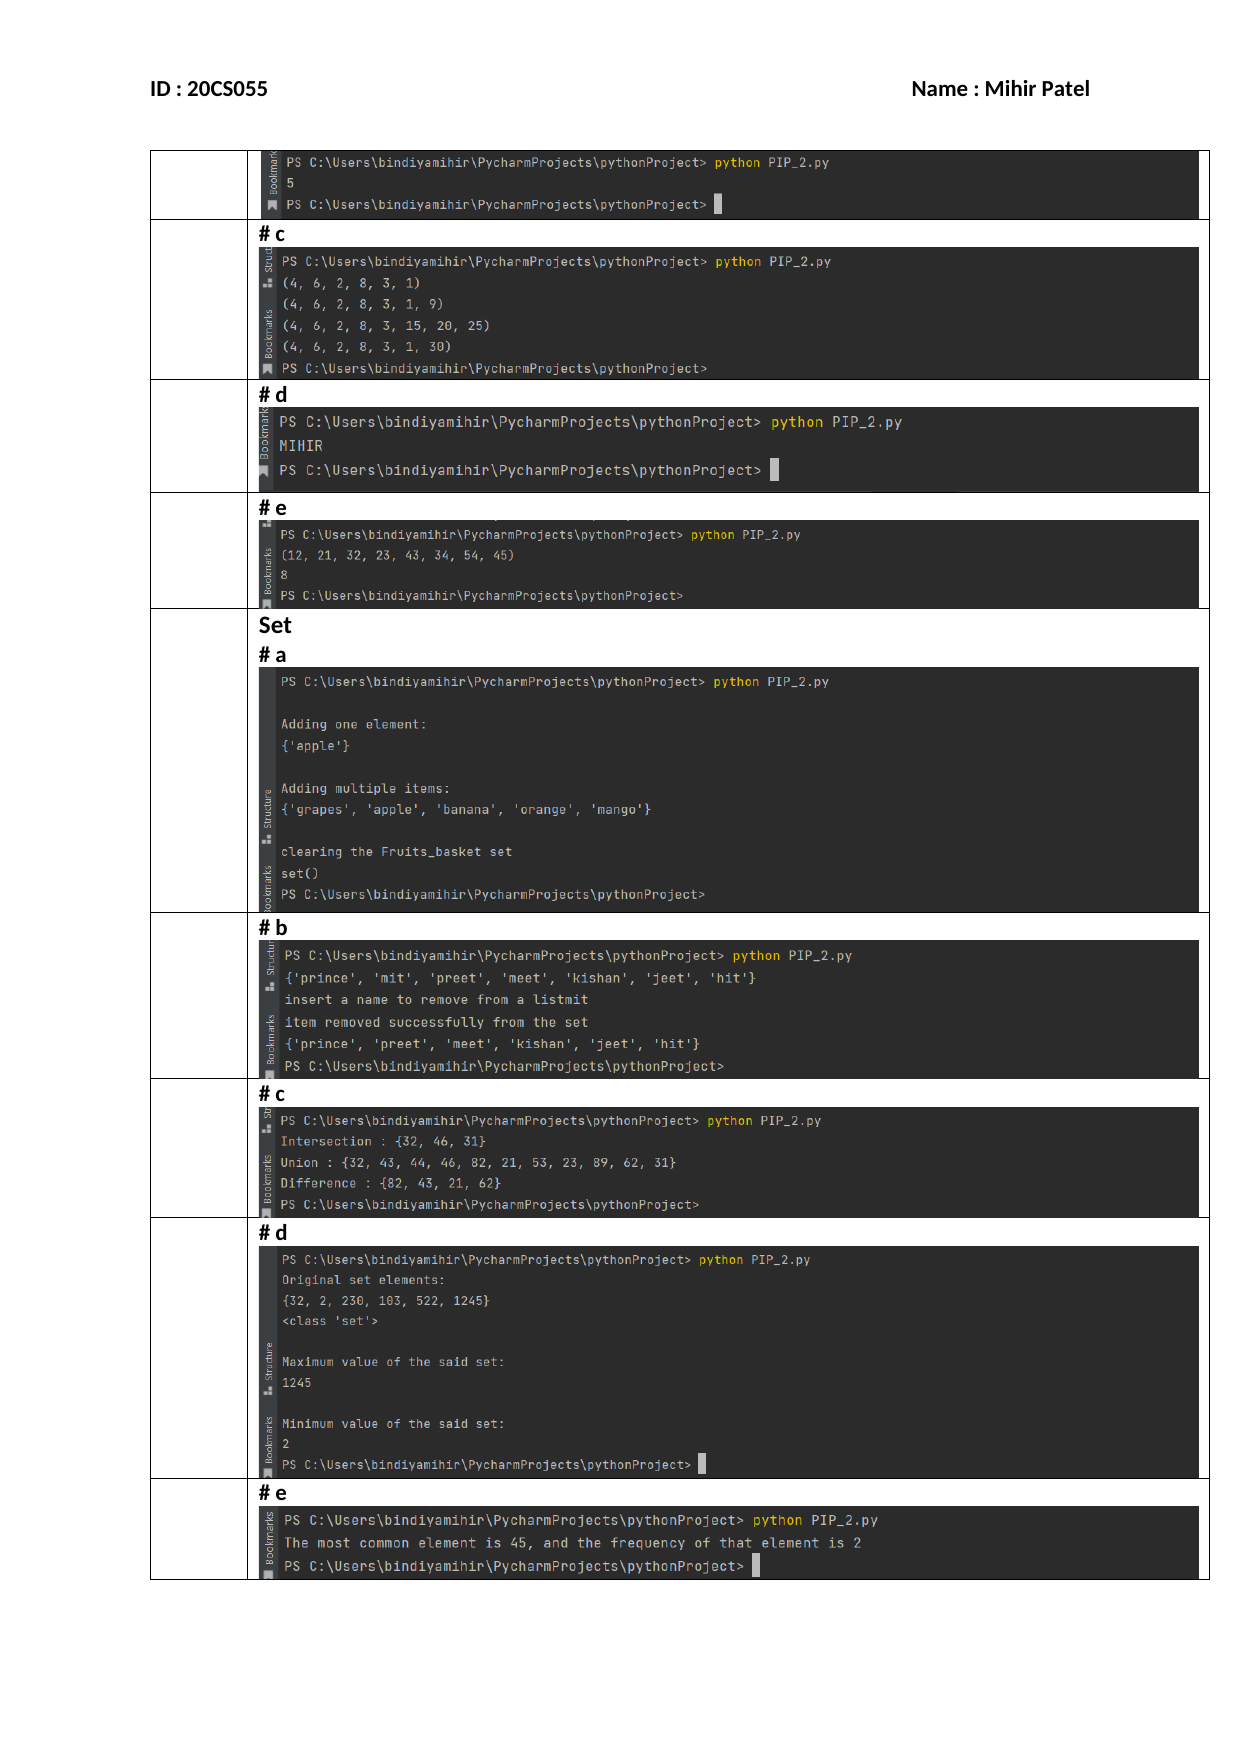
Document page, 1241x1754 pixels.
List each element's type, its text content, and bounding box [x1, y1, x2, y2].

picture [258, 940, 1199, 1079]
table_cell [151, 1218, 247, 1477]
table_cell # c [248, 220, 1209, 379]
table_cell # b [248, 151, 261, 218]
picture [258, 1107, 1199, 1218]
table_cell # d [248, 1218, 1209, 1477]
picture [258, 667, 1199, 912]
picture [258, 407, 1199, 492]
picture [258, 1506, 1199, 1579]
table_cell [151, 220, 247, 379]
table_cell # e [248, 493, 1209, 608]
picture [258, 247, 1199, 379]
picture [261, 151, 1199, 219]
table_cell [151, 1079, 247, 1217]
table_cell # d [248, 380, 1209, 492]
picture [258, 1246, 1199, 1478]
table_cell [151, 380, 247, 492]
table_cell [151, 1479, 247, 1579]
picture [258, 520, 1199, 609]
table_cell # e [248, 1479, 1209, 1579]
table_cell Set # a [248, 609, 1209, 912]
table_cell [151, 609, 247, 912]
table_cell # c [248, 1079, 1209, 1217]
table_cell [151, 913, 247, 1078]
table_cell [151, 151, 247, 218]
table_cell # b [248, 913, 1209, 1078]
table_cell [151, 493, 247, 608]
